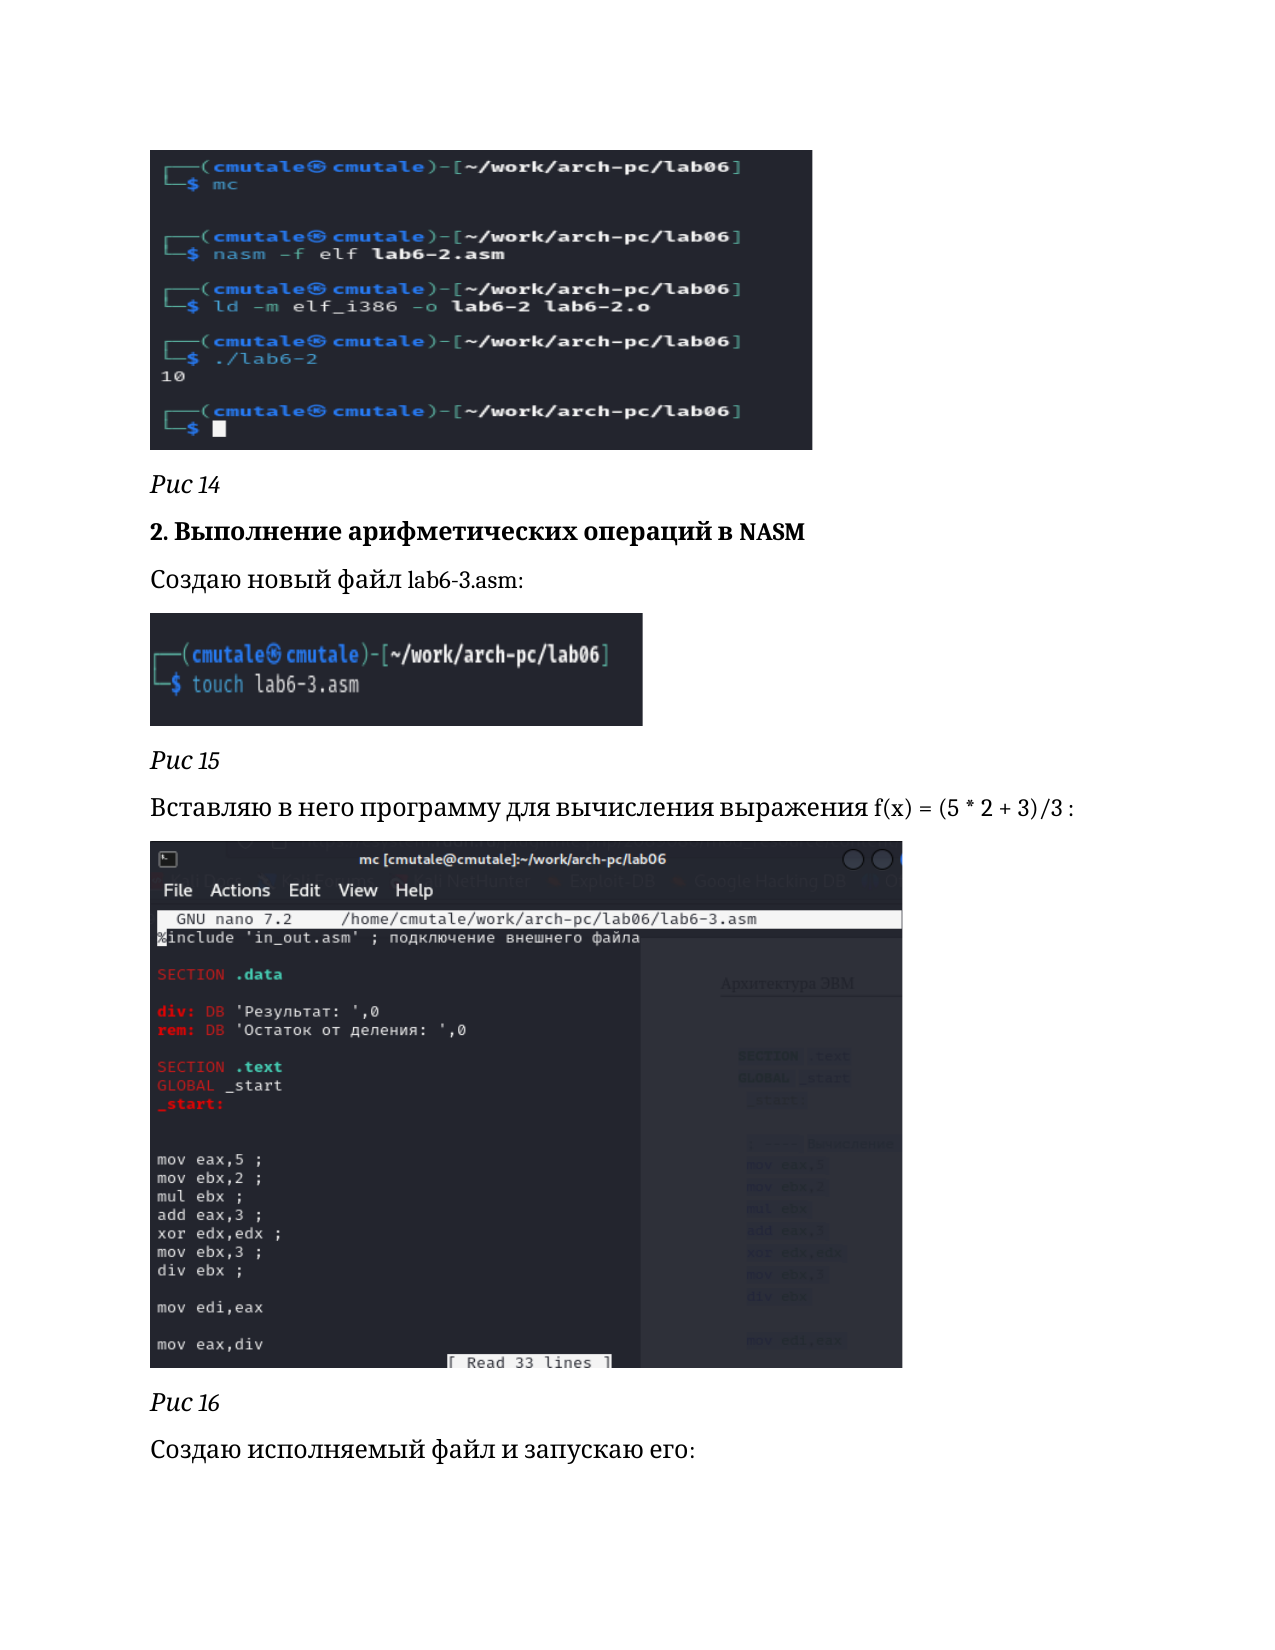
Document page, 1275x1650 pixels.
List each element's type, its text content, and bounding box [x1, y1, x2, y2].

picture [150, 150, 813, 450]
text Рис 14 [150, 471, 1125, 499]
text Рис 16 [150, 1389, 1125, 1417]
picture [150, 841, 903, 1368]
text Создаю исполняемый файл и запускаю его: [150, 1436, 1125, 1465]
text Рис 15 [150, 747, 1125, 775]
picture [150, 613, 643, 726]
text 2. Выполнение арифметических операций в NASM [150, 518, 1125, 547]
text Вставляю в него программу для вычисления выражения f(x) = (5 * 2 + 3)/3 : [150, 794, 1125, 823]
text Создаю новый файл lab6-3.asm: [150, 566, 1125, 594]
